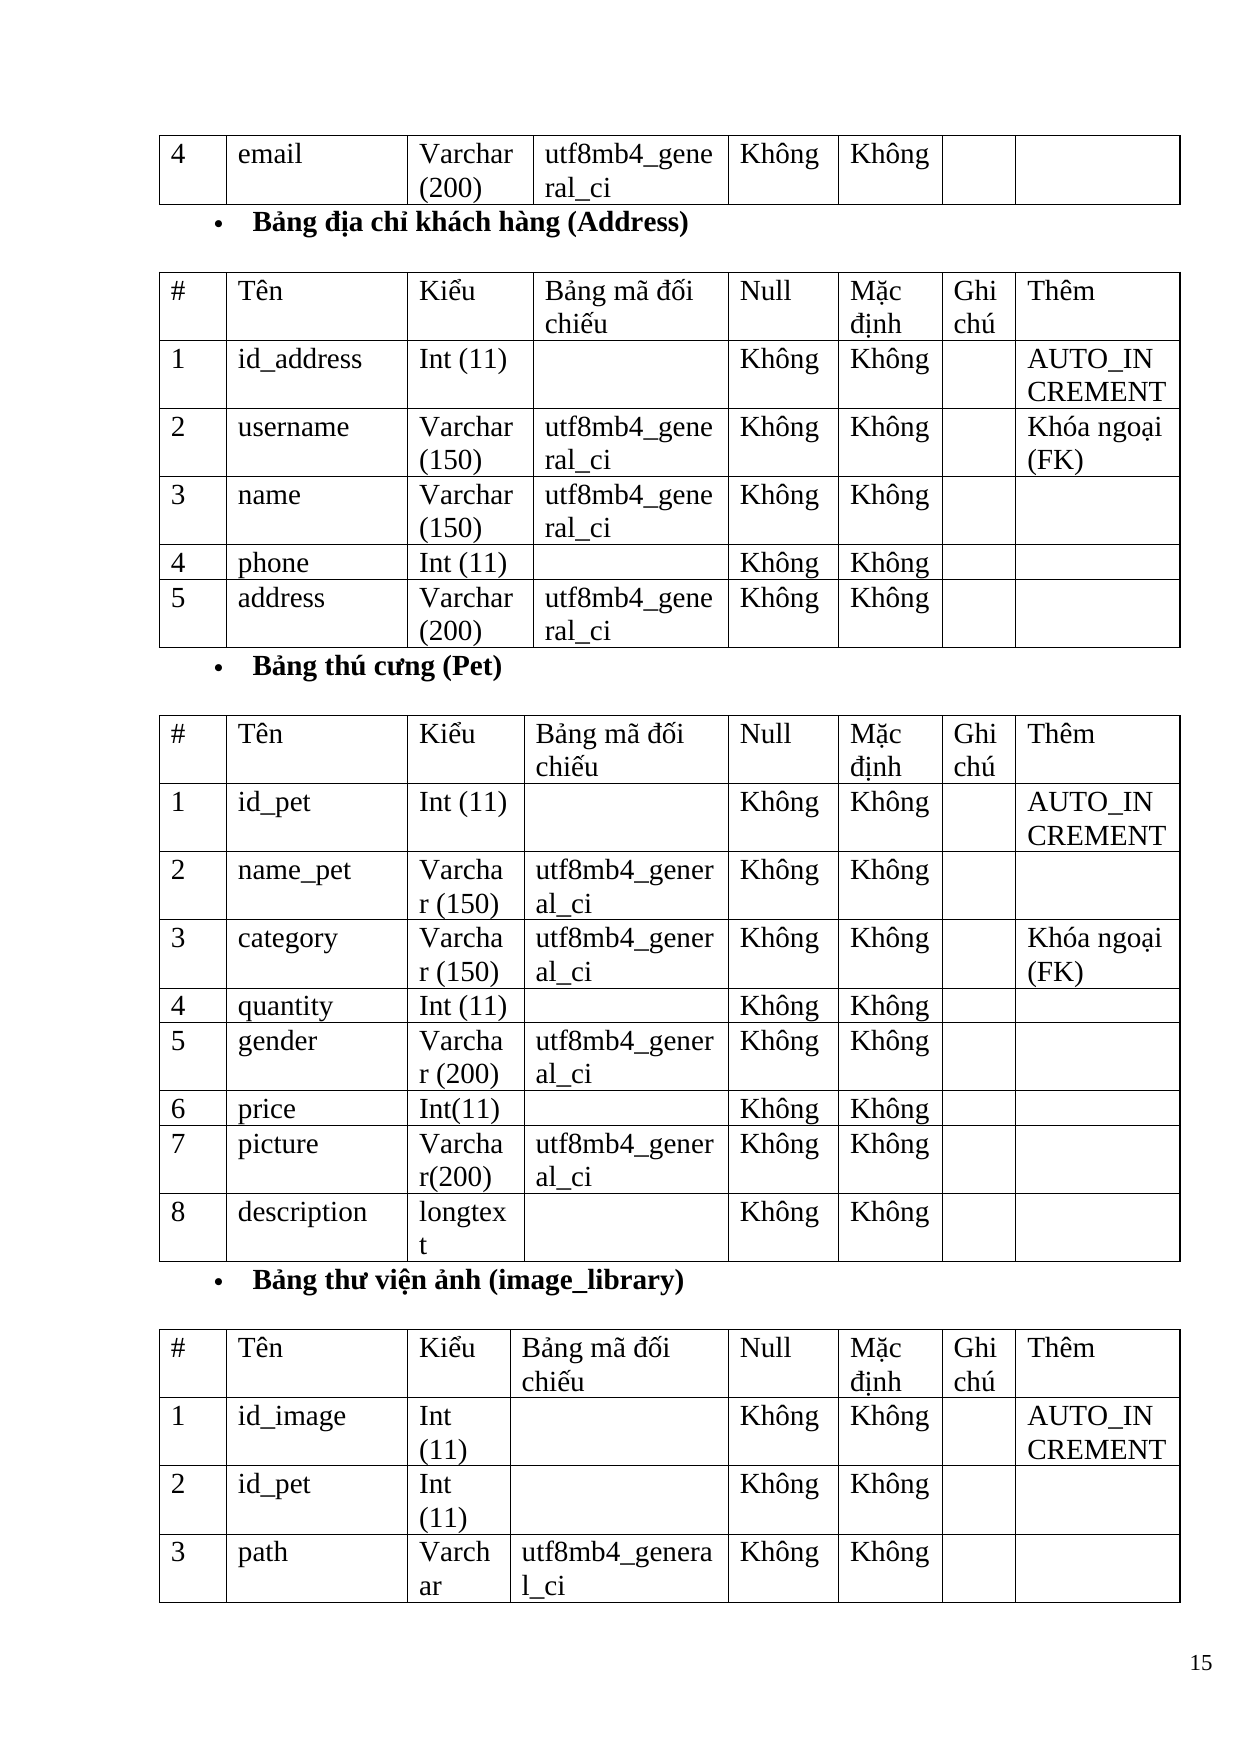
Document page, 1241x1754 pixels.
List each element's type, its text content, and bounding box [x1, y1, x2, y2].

table_cell category [227, 920, 407, 987]
table_cell utf8mb4_general_ci [525, 920, 728, 987]
table_cell address [227, 580, 407, 647]
table_header Null [729, 1330, 838, 1397]
table_cell [1016, 1194, 1179, 1261]
table_cell [943, 852, 1015, 919]
table_cell Varchar (200) [408, 1023, 524, 1090]
table_cell [511, 1398, 728, 1465]
table_cell [525, 989, 728, 1022]
table_cell utf8mb4_general_ci [525, 852, 728, 919]
table_cell [943, 580, 1015, 647]
table_cell [943, 341, 1015, 408]
table_cell Int (11) [408, 784, 524, 851]
table_cell Không [729, 1194, 838, 1261]
table_cell Không [729, 1535, 838, 1602]
table_cell [943, 1023, 1015, 1090]
table_cell [1016, 477, 1179, 544]
table_header Thêm [1016, 716, 1179, 783]
table_cell name_pet [227, 852, 407, 919]
table_cell Int (11) [408, 341, 533, 408]
table_cell [534, 341, 728, 408]
table_cell 8 [160, 1194, 226, 1261]
table_cell description [227, 1194, 407, 1261]
table_cell [525, 1194, 728, 1261]
table_cell Không [839, 477, 942, 544]
table_cell utf8mb4_general_ci [534, 409, 728, 476]
table_cell Int (11) [408, 989, 524, 1022]
table_cell 1 [160, 341, 226, 408]
list Bảng thư viện ảnh (image_library) [215, 1262, 1122, 1296]
table_cell id_address [227, 341, 407, 408]
table_cell Không [839, 1194, 942, 1261]
table_cell Không [729, 477, 838, 544]
table_cell Không [729, 920, 838, 987]
table_header Kiểu [408, 1330, 510, 1397]
table_cell Không [839, 1398, 942, 1465]
table_cell 1 [160, 1398, 226, 1465]
table_cell Không [729, 1023, 838, 1090]
list Bảng địa chỉ khách hàng (Address) [215, 205, 1122, 238]
list Bảng thú cưng (Pet) [215, 648, 1122, 681]
table_header Null [729, 273, 838, 340]
table_cell Int (11) [408, 1398, 510, 1465]
table_cell [943, 1091, 1015, 1125]
table_cell Varchar (200) [408, 136, 533, 203]
table_cell Int (11) [408, 545, 533, 579]
table_cell 4 [160, 989, 226, 1022]
table_cell 5 [160, 1023, 226, 1090]
table_header Tên [227, 1330, 407, 1397]
table_header Bảng mã đối chiếu [511, 1330, 728, 1397]
table_cell [534, 545, 728, 579]
table_cell 3 [160, 920, 226, 987]
table_cell Không [839, 409, 942, 476]
table_cell utf8mb4_general_ci [534, 136, 728, 203]
table_cell AUTO_INCREMENT [1016, 784, 1179, 851]
table_cell Varchar(200) [408, 1126, 524, 1193]
table_header Ghi chú [943, 716, 1015, 783]
table_header # [160, 716, 226, 783]
table_cell Không [839, 580, 942, 647]
table_cell name [227, 477, 407, 544]
table_cell Không [729, 580, 838, 647]
table_cell Không [839, 1126, 942, 1193]
table_cell Không [839, 341, 942, 408]
table_cell [943, 1126, 1015, 1193]
table_cell Không [729, 852, 838, 919]
table_cell gender [227, 1023, 407, 1090]
table_header Mặc định [839, 1330, 942, 1397]
table_header Thêm [1016, 1330, 1179, 1397]
table_cell [1016, 1535, 1179, 1602]
table_header # [160, 273, 226, 340]
table_cell utf8mb4_general_ci [511, 1535, 728, 1602]
table_cell Không [839, 1023, 942, 1090]
table_cell picture [227, 1126, 407, 1193]
table_cell [511, 1466, 728, 1533]
table_header Thêm [1016, 273, 1179, 340]
table_cell email [227, 136, 407, 203]
table_cell AUTO_INCREMENT [1016, 1398, 1179, 1465]
table_cell Varchar (150) [408, 852, 524, 919]
table_cell Int (11) [408, 1466, 510, 1533]
table_cell Không [729, 784, 838, 851]
table_cell [943, 1535, 1015, 1602]
table_cell 3 [160, 477, 226, 544]
table_cell Không [729, 136, 838, 203]
table_cell [1016, 852, 1179, 919]
table_cell [1016, 1023, 1179, 1090]
table_cell Không [729, 1466, 838, 1533]
table_cell [525, 784, 728, 851]
table_cell Varchar (150) [408, 920, 524, 987]
table_header Mặc định [839, 273, 942, 340]
table_cell Không [729, 1126, 838, 1193]
table_cell id_image [227, 1398, 407, 1465]
table_cell [1016, 545, 1179, 579]
table_cell 7 [160, 1126, 226, 1193]
table_cell [1016, 1466, 1179, 1533]
table_cell [943, 409, 1015, 476]
table_cell AUTO_INCREMENT [1016, 341, 1179, 408]
table_cell Không [729, 1398, 838, 1465]
table_cell Không [839, 852, 942, 919]
table_cell Varchar (150) [408, 409, 533, 476]
table_cell [1016, 580, 1179, 647]
table_cell 4 [160, 136, 226, 203]
table_cell Varchar (150) [408, 1535, 510, 1602]
table_cell [1016, 136, 1179, 203]
table_cell [943, 1398, 1015, 1465]
table_cell [1016, 989, 1179, 1022]
table_cell 4 [160, 545, 226, 579]
table_cell Không [729, 341, 838, 408]
table_cell id_pet [227, 784, 407, 851]
table_cell utf8mb4_general_ci [525, 1023, 728, 1090]
table_cell [1016, 1091, 1179, 1125]
table_cell [943, 920, 1015, 987]
table_header Kiểu [408, 716, 524, 783]
table_cell 5 [160, 580, 226, 647]
table_cell price [227, 1091, 407, 1125]
table_cell Không [839, 989, 942, 1022]
table_cell Khóa ngoại (FK) [1016, 409, 1179, 476]
table_cell [525, 1091, 728, 1125]
table_header Bảng mã đối chiếu [534, 273, 728, 340]
table_header Ghi chú [943, 273, 1015, 340]
table_cell Không [729, 545, 838, 579]
table_header Kiểu [408, 273, 533, 340]
table_cell utf8mb4_general_ci [534, 477, 728, 544]
table_cell Không [729, 1091, 838, 1125]
table_cell 2 [160, 409, 226, 476]
table_cell [943, 989, 1015, 1022]
table_cell 6 [160, 1091, 226, 1125]
table_cell 1 [160, 784, 226, 851]
table_cell longtext [408, 1194, 524, 1261]
table_header # [160, 1330, 226, 1397]
table_cell Không [839, 784, 942, 851]
table_cell phone [227, 545, 407, 579]
table_cell [943, 784, 1015, 851]
table_cell quantity [227, 989, 407, 1022]
table_header Null [729, 716, 838, 783]
table_cell Khóa ngoại (FK) [1016, 920, 1179, 987]
table_cell Không [839, 136, 942, 203]
table_cell 2 [160, 852, 226, 919]
table_cell [943, 477, 1015, 544]
table_cell Không [729, 989, 838, 1022]
table_cell id_pet [227, 1466, 407, 1533]
table_cell [943, 1194, 1015, 1261]
table_cell Varchar (150) [408, 477, 533, 544]
table_cell utf8mb4_general_ci [534, 580, 728, 647]
table_cell Không [729, 409, 838, 476]
table_cell Không [839, 1535, 942, 1602]
table_header Ghi chú [943, 1330, 1015, 1397]
table_header Bảng mã đối chiếu [525, 716, 728, 783]
table_cell 2 [160, 1466, 226, 1533]
table_cell Không [839, 545, 942, 579]
table_cell Int(11) [408, 1091, 524, 1125]
table_cell 3 [160, 1535, 226, 1602]
table_header Tên [227, 273, 407, 340]
table_cell Không [839, 1091, 942, 1125]
table_cell [1016, 1126, 1179, 1193]
table_cell Không [839, 1466, 942, 1533]
table_cell username [227, 409, 407, 476]
table_header Mặc định [839, 716, 942, 783]
table_cell utf8mb4_general_ci [525, 1126, 728, 1193]
table_header Tên [227, 716, 407, 783]
table_cell path [227, 1535, 407, 1602]
table_cell Không [839, 920, 942, 987]
table_cell [943, 545, 1015, 579]
table_cell [943, 136, 1015, 203]
table_cell Varchar (200) [408, 580, 533, 647]
table_cell [943, 1466, 1015, 1533]
